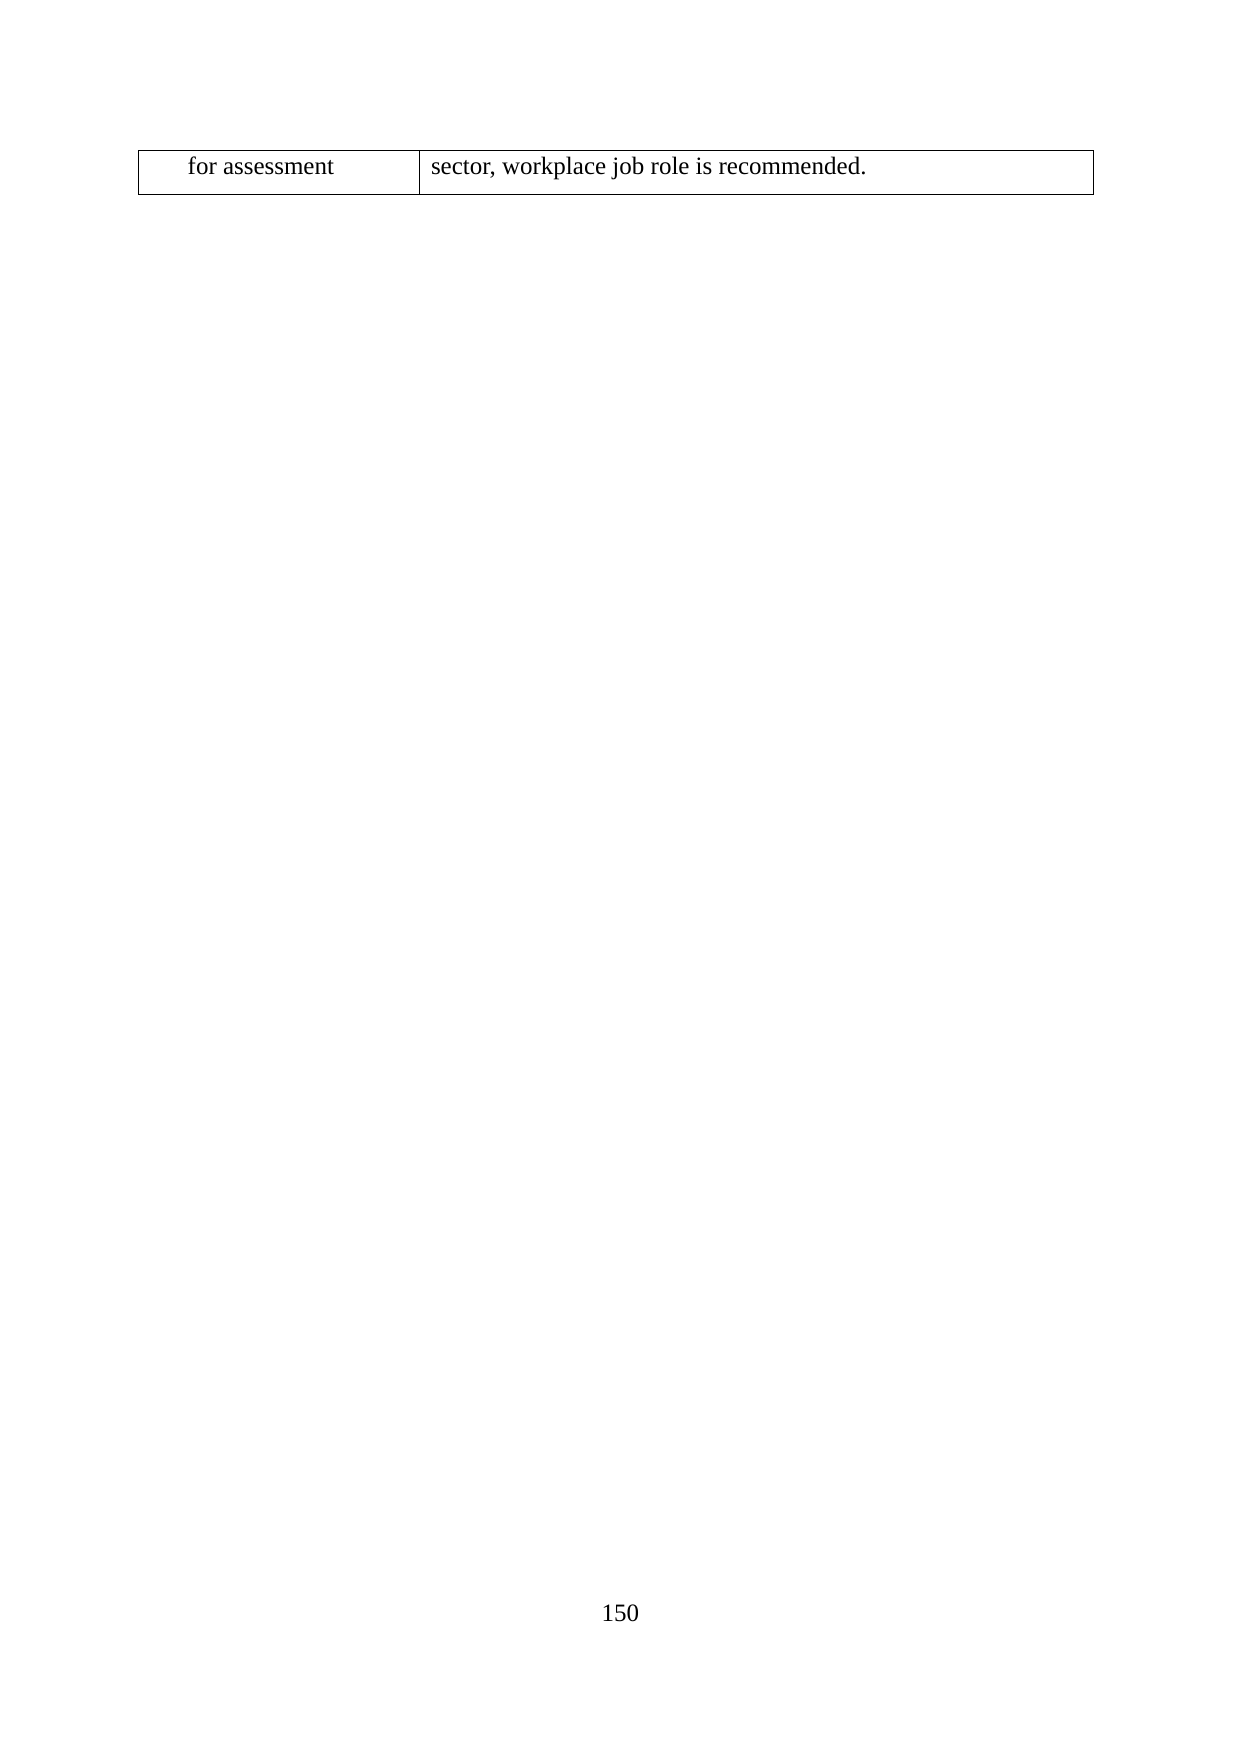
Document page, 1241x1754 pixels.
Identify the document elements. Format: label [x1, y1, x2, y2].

table_cell [420, 151, 1093, 194]
table_cell [139, 151, 419, 194]
